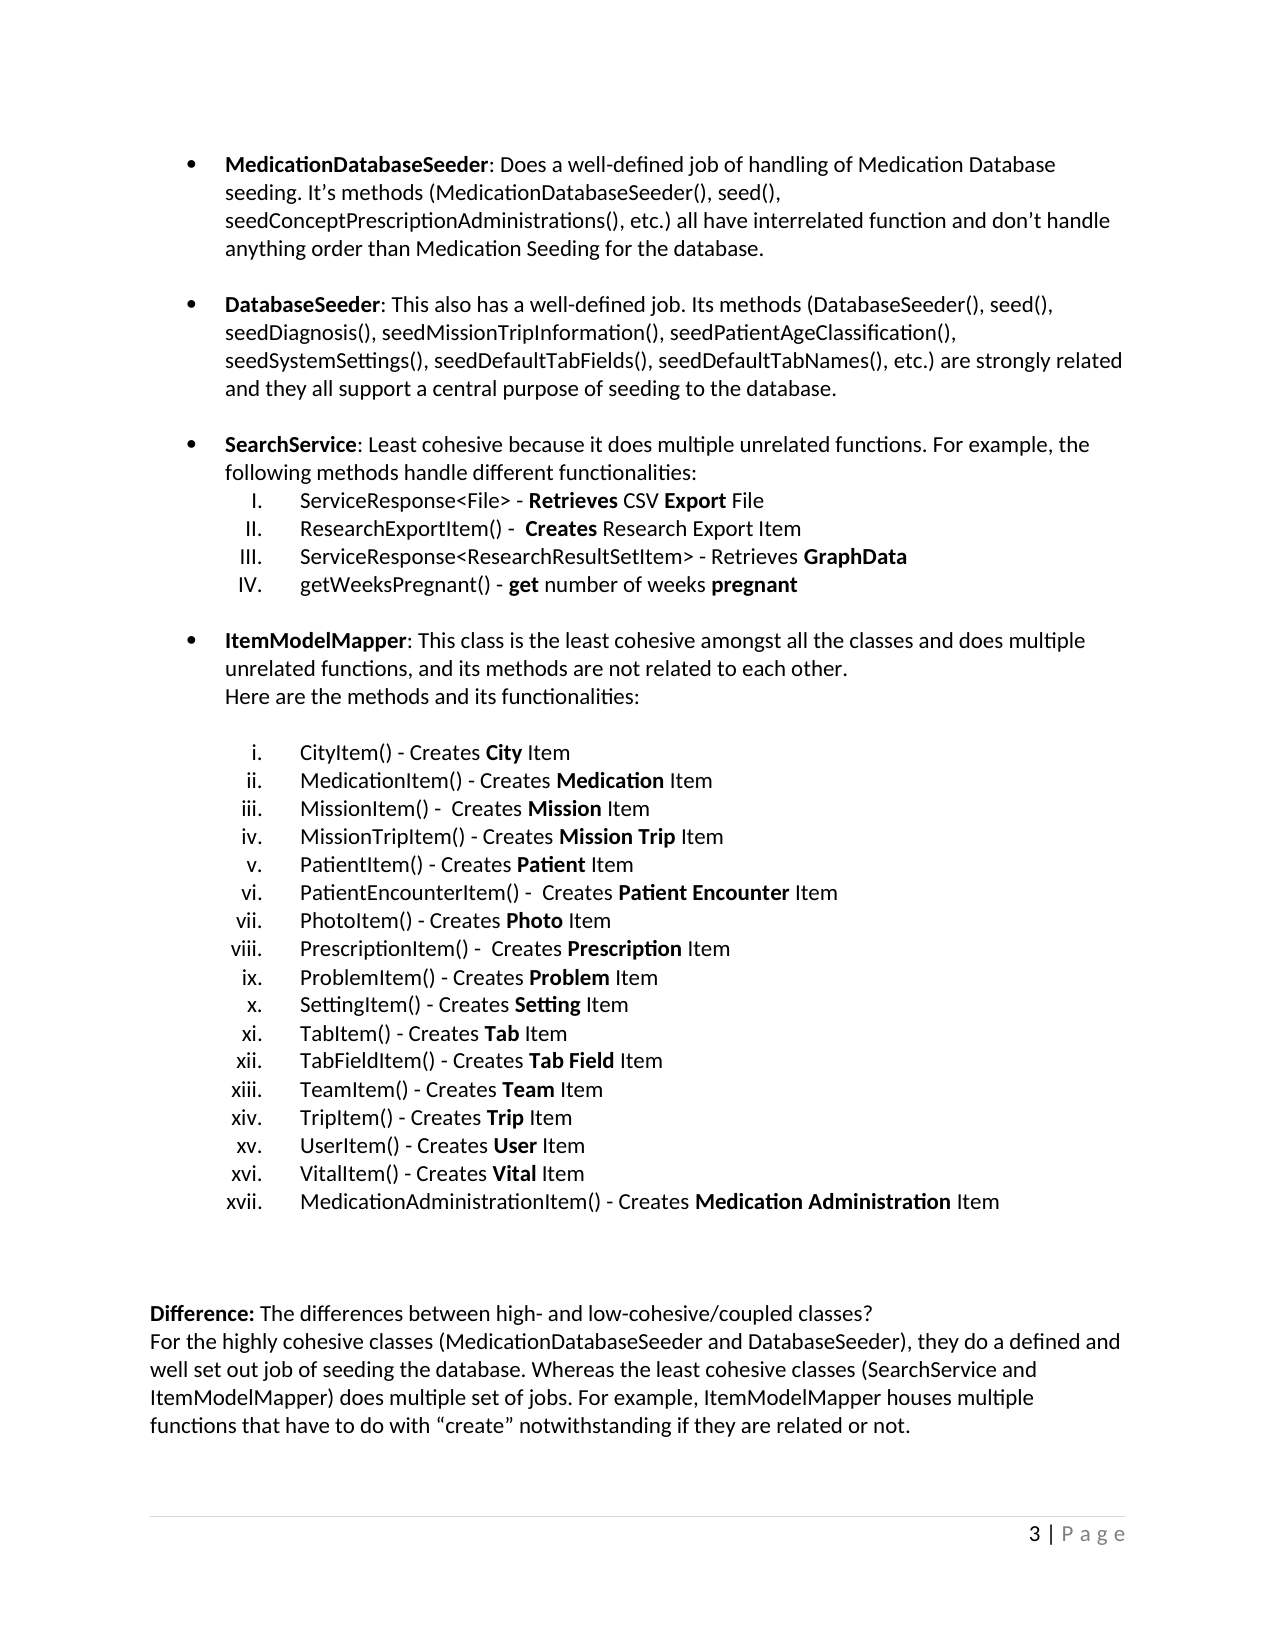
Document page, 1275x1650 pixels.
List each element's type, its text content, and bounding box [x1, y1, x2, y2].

list PrescriptionItem() - Creates Prescription Item [262, 934, 1125, 963]
text Difference: The differences between high- and low-cohesive/coupled classes? [150, 1299, 1125, 1327]
list UserItem() - Creates User Item [262, 1131, 1125, 1159]
text Here are the methods and its functionalities: [225, 682, 1125, 710]
list MedicationAdministrationItem() - Creates Medication Administration Item [262, 1187, 1125, 1215]
list ProblemItem() - Creates Problem Item [262, 963, 1125, 991]
list MedicationItem() - Creates Medication Item [262, 766, 1125, 794]
list TabItem() - Creates Tab Item [262, 1019, 1125, 1047]
list ResearchExportItem() - Creates Research Export Item [262, 514, 1125, 542]
list TeamItem() - Creates Team Item [262, 1075, 1125, 1103]
list PatientEncounterItem() - Creates Patient Encounter Item [262, 878, 1125, 907]
list DatabaseSeeder: This also has a well-defined job. Its methods (DatabaseSeeder(), seed(), seedDiagnosis(), seedMissionTripInformation(), seedPatientAgeClassification(), seedSystemSettings(), seedDefaultTabFields(), seedDefaultTabNames(), etc.) are strongly related and they all support a central purpose of seeding to the database. [187, 290, 1125, 402]
list CityItem() - Creates City Item [262, 738, 1125, 766]
list MedicationDatabaseSeeder: Does a well-defined job of handling of Medication Database seeding. It’s methods (MedicationDatabaseSeeder(), seed(), seedConceptPrescriptionAdministrations(), etc.) all have interrelated function and don’t handle anything order than Medication Seeding for the database. [187, 150, 1125, 262]
list SettingItem() - Creates Setting Item [262, 991, 1125, 1019]
text For the highly cohesive classes (MedicationDatabaseSeeder and DatabaseSeeder), they do a defined and well set out job of seeding the database. Whereas the least cohesive classes (SearchService and ItemModelMapper) does multiple set of jobs. For example, ItemModelMapper houses multiple functions that have to do with “create” notwithstanding if they are related or not. [150, 1327, 1125, 1439]
list ServiceResponse<File> - Retrieves CSV Export File [262, 486, 1125, 514]
list MissionTripItem() - Creates Mission Trip Item [262, 822, 1125, 851]
list TabFieldItem() - Creates Tab Field Item [262, 1047, 1125, 1075]
list getWeeksPregnant() - get number of weeks pregnant [262, 570, 1125, 598]
list PhotoItem() - Creates Photo Item [262, 907, 1125, 934]
list TripItem() - Creates Trip Item [262, 1103, 1125, 1131]
list SearchService: Least cohesive because it does multiple unrelated functions. For example, the following methods handle different functionalities: [187, 430, 1125, 486]
list ServiceResponse<ResearchResultSetItem> - Retrieves GraphData [262, 542, 1125, 570]
list MissionItem() - Creates Mission Item [262, 794, 1125, 822]
list PatientItem() - Creates Patient Item [262, 851, 1125, 878]
list ItemModelMapper: This class is the least cohesive amongst all the classes and does multiple unrelated functions, and its methods are not related to each other. [187, 626, 1125, 682]
list VitalItem() - Creates Vital Item [262, 1159, 1125, 1187]
